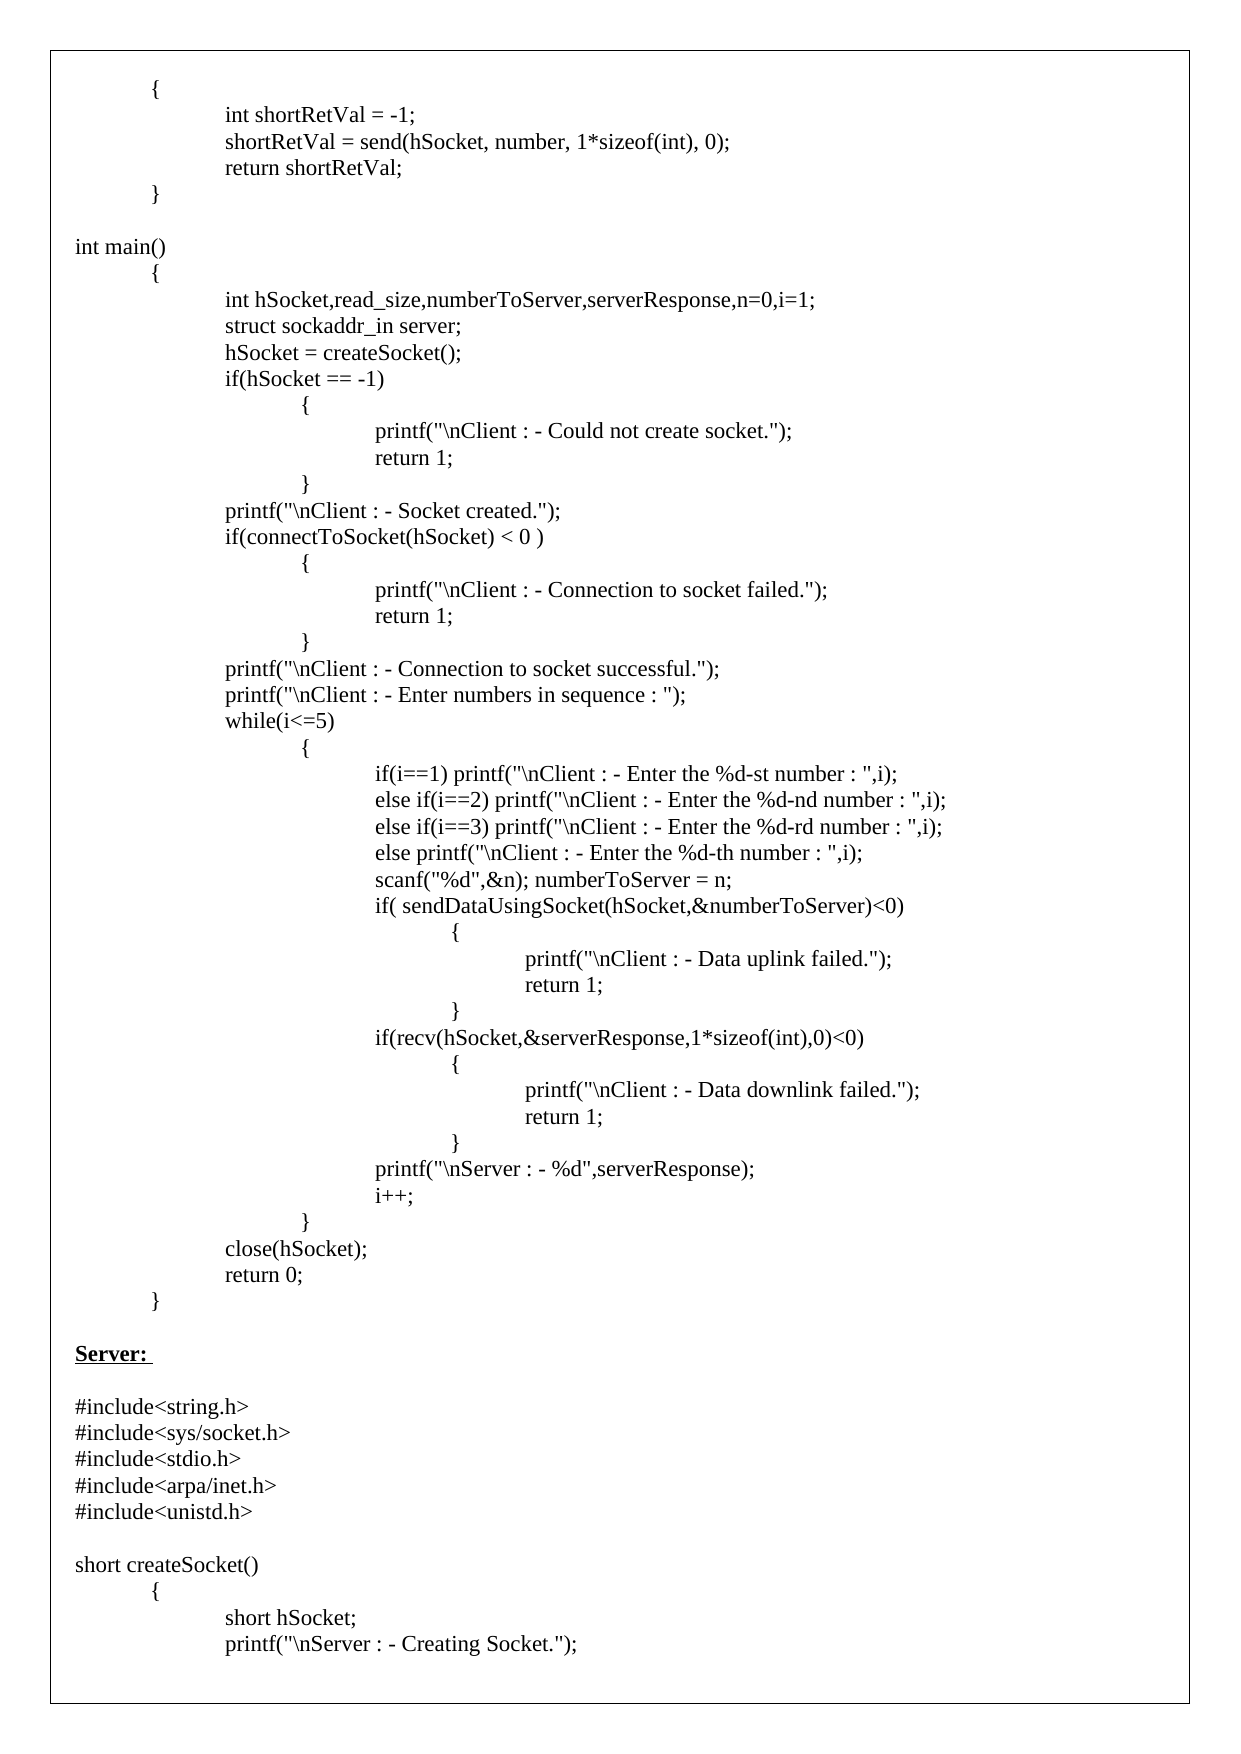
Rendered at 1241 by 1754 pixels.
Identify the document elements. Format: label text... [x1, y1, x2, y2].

text scanf("%d",&n); numberToServer = n; [75, 866, 1165, 892]
text { [75, 259, 1165, 286]
text return shortRetVal; [75, 154, 1165, 180]
text if( sendDataUsingSocket(hSocket,&numberToServer)<0) [75, 892, 1165, 918]
text { [75, 1577, 1165, 1603]
text { [75, 549, 1165, 576]
text #include<string.h> [75, 1393, 1165, 1419]
text { [75, 75, 1165, 101]
text Server: [75, 1340, 1165, 1366]
text } [75, 470, 1165, 497]
text { [75, 1050, 1165, 1076]
text { [75, 918, 1165, 945]
text else if(i==3) printf("\nClient : - Enter the %d-rd number : ",i); [75, 813, 1165, 839]
text shortRetVal = send(hSocket, number, 1*sizeof(int), 0); [75, 128, 1165, 154]
text printf("\nClient : - Data downlink failed."); [75, 1076, 1165, 1103]
text return 1; [75, 444, 1165, 470]
text } [75, 1129, 1165, 1156]
text if(i==1) printf("\nClient : - Enter the %d-st number : ",i); [75, 760, 1165, 787]
text } [75, 1208, 1165, 1234]
text printf("\nServer : - Creating Socket."); [75, 1630, 1165, 1656]
text { [75, 734, 1165, 760]
text return 0; [75, 1261, 1165, 1287]
text short hSocket; [75, 1603, 1165, 1630]
text int hSocket,read_size,numberToServer,serverResponse,n=0,i=1; [75, 286, 1165, 312]
text return 1; [75, 971, 1165, 997]
text int main() [75, 233, 1165, 259]
text while(i<=5) [75, 707, 1165, 734]
text #include<sys/socket.h> [75, 1419, 1165, 1445]
text printf("\nClient : - Could not create socket."); [75, 418, 1165, 444]
text if(recv(hSocket,&serverResponse,1*sizeof(int),0)<0) [75, 1024, 1165, 1050]
text if(connectToSocket(hSocket) < 0 ) [75, 523, 1165, 549]
text printf("\nServer : - %d",serverResponse); [75, 1156, 1165, 1182]
text else printf("\nClient : - Enter the %d-th number : ",i); [75, 839, 1165, 866]
text #include<unistd.h> [75, 1498, 1165, 1524]
text int shortRetVal = -1; [75, 101, 1165, 128]
text printf("\nClient : - Socket created."); [75, 497, 1165, 523]
text return 1; [75, 1103, 1165, 1129]
text i++; [75, 1182, 1165, 1208]
text else if(i==2) printf("\nClient : - Enter the %d-nd number : ",i); [75, 787, 1165, 813]
text } [75, 180, 1165, 207]
text } [75, 997, 1165, 1024]
text printf("\nClient : - Enter numbers in sequence : "); [75, 681, 1165, 707]
text printf("\nClient : - Connection to socket successful."); [75, 655, 1165, 681]
text } [75, 628, 1165, 655]
text #include<arpa/inet.h> [75, 1472, 1165, 1498]
text { [75, 391, 1165, 418]
text hSocket = createSocket(); [75, 338, 1165, 365]
text struct sockaddr_in server; [75, 312, 1165, 338]
text printf("\nClient : - Connection to socket failed."); [75, 576, 1165, 602]
text #include<stdio.h> [75, 1445, 1165, 1472]
text } [75, 1287, 1165, 1314]
text close(hSocket); [75, 1234, 1165, 1261]
text if(hSocket == -1) [75, 365, 1165, 391]
text short createSocket() [75, 1551, 1165, 1577]
text return 1; [75, 602, 1165, 628]
text printf("\nClient : - Data uplink failed."); [75, 945, 1165, 971]
